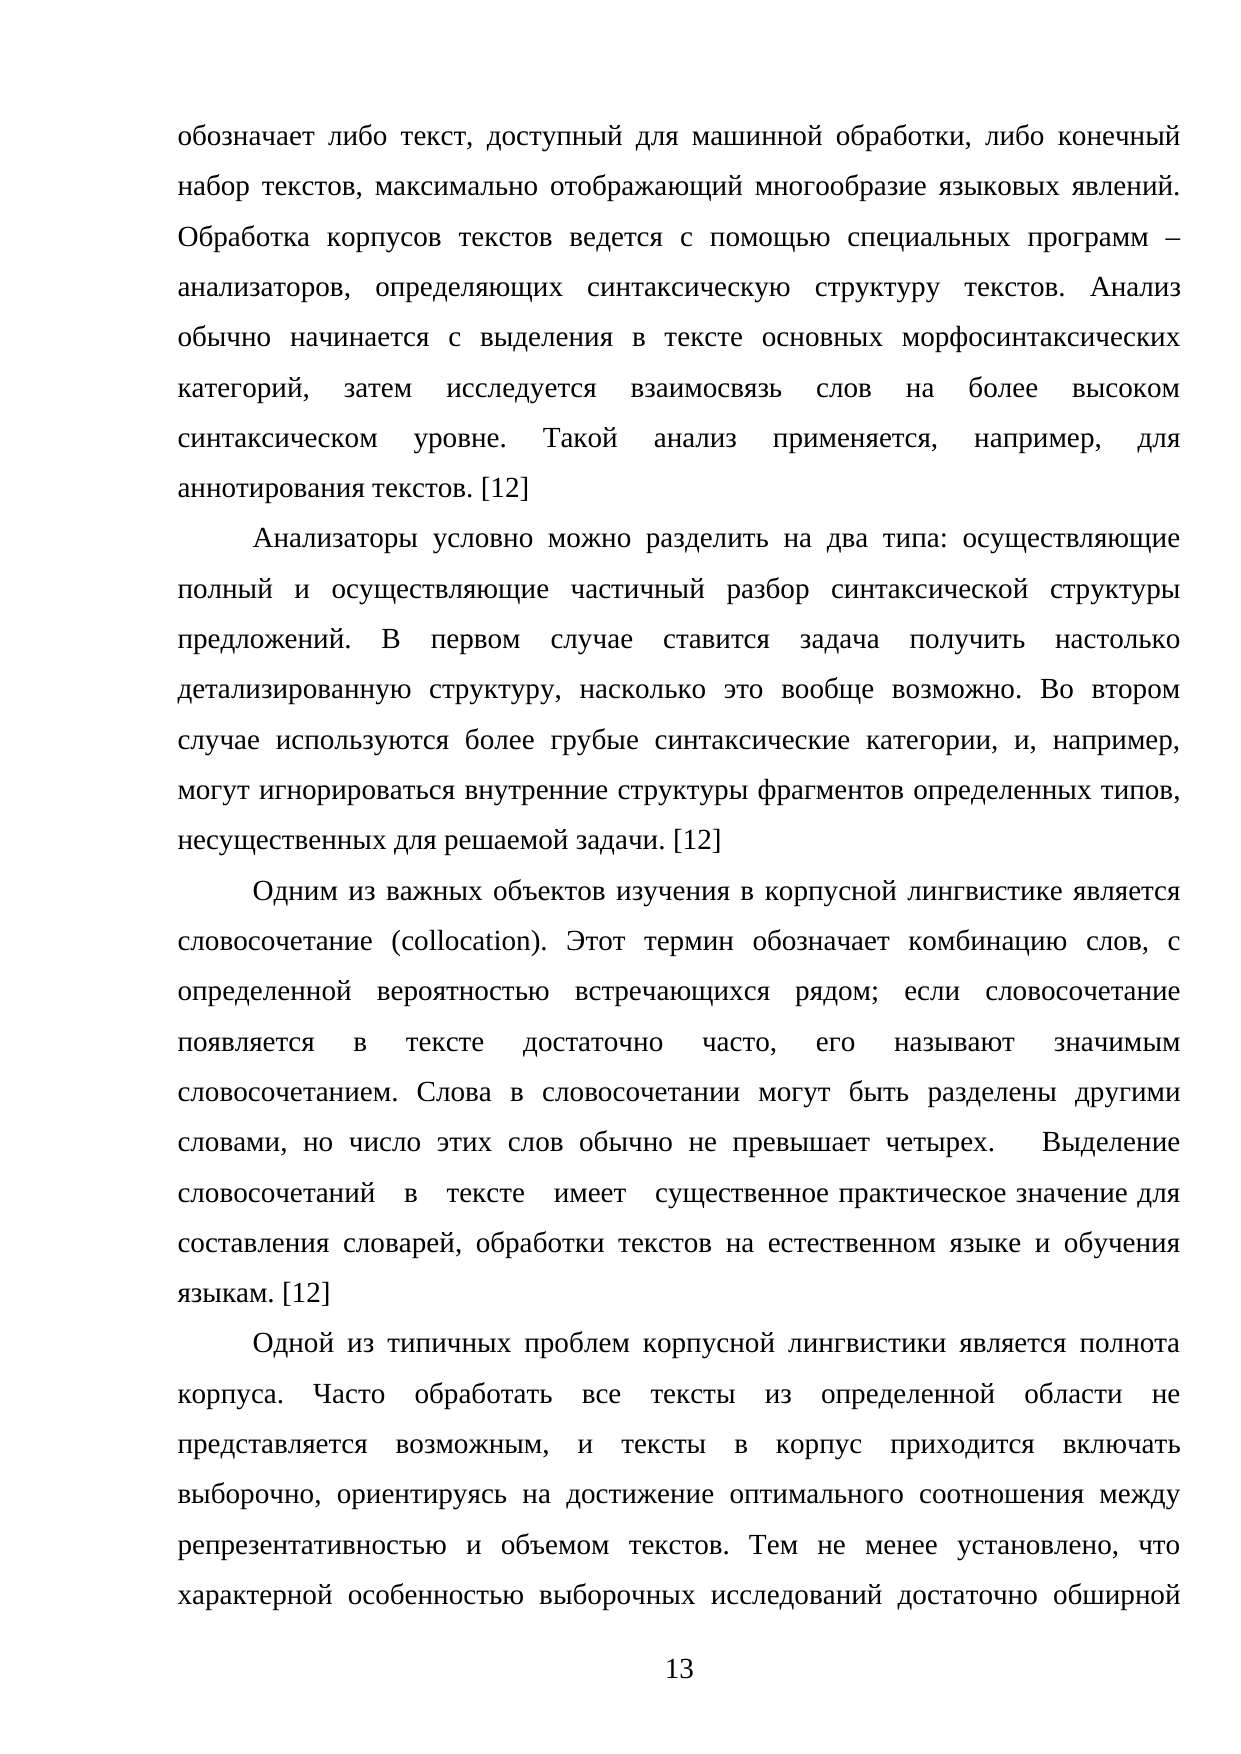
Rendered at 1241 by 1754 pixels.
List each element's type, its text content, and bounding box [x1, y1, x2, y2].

text Одним из важных объектов изучения в корпусной лингвистике является словосочетание (collocation). Этот термин обозначает комбинацию слов, с определенной вероятностью встречающихся рядом; если словосочетание появляется в тексте достаточно часто, его называют значимым словосочетанием. Слова в словосочетании могут быть разделены другими словами, но число этих слов обычно не превышает четырех. Выделение словосочетаний в тексте имеет существенное практическое значение для составления словарей, обработки текстов на естественном языке и обучения языкам. [12] [177, 873, 1181, 1309]
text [177, 1326, 1181, 1611]
text Анализаторы условно можно разделить на два типа: осуществляющие полный и осуществляющие частичный разбор синтаксической структуры предложений. В первом случае ставится задача получить настолько детализированную структуру, насколько это вообще возможно. Во втором случае используются более грубые синтаксические категории, и, например, могут игнорироваться внутренние структуры фрагментов определенных типов, несущественных для решаемой задачи. [12] [177, 521, 1181, 856]
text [177, 118, 1181, 504]
